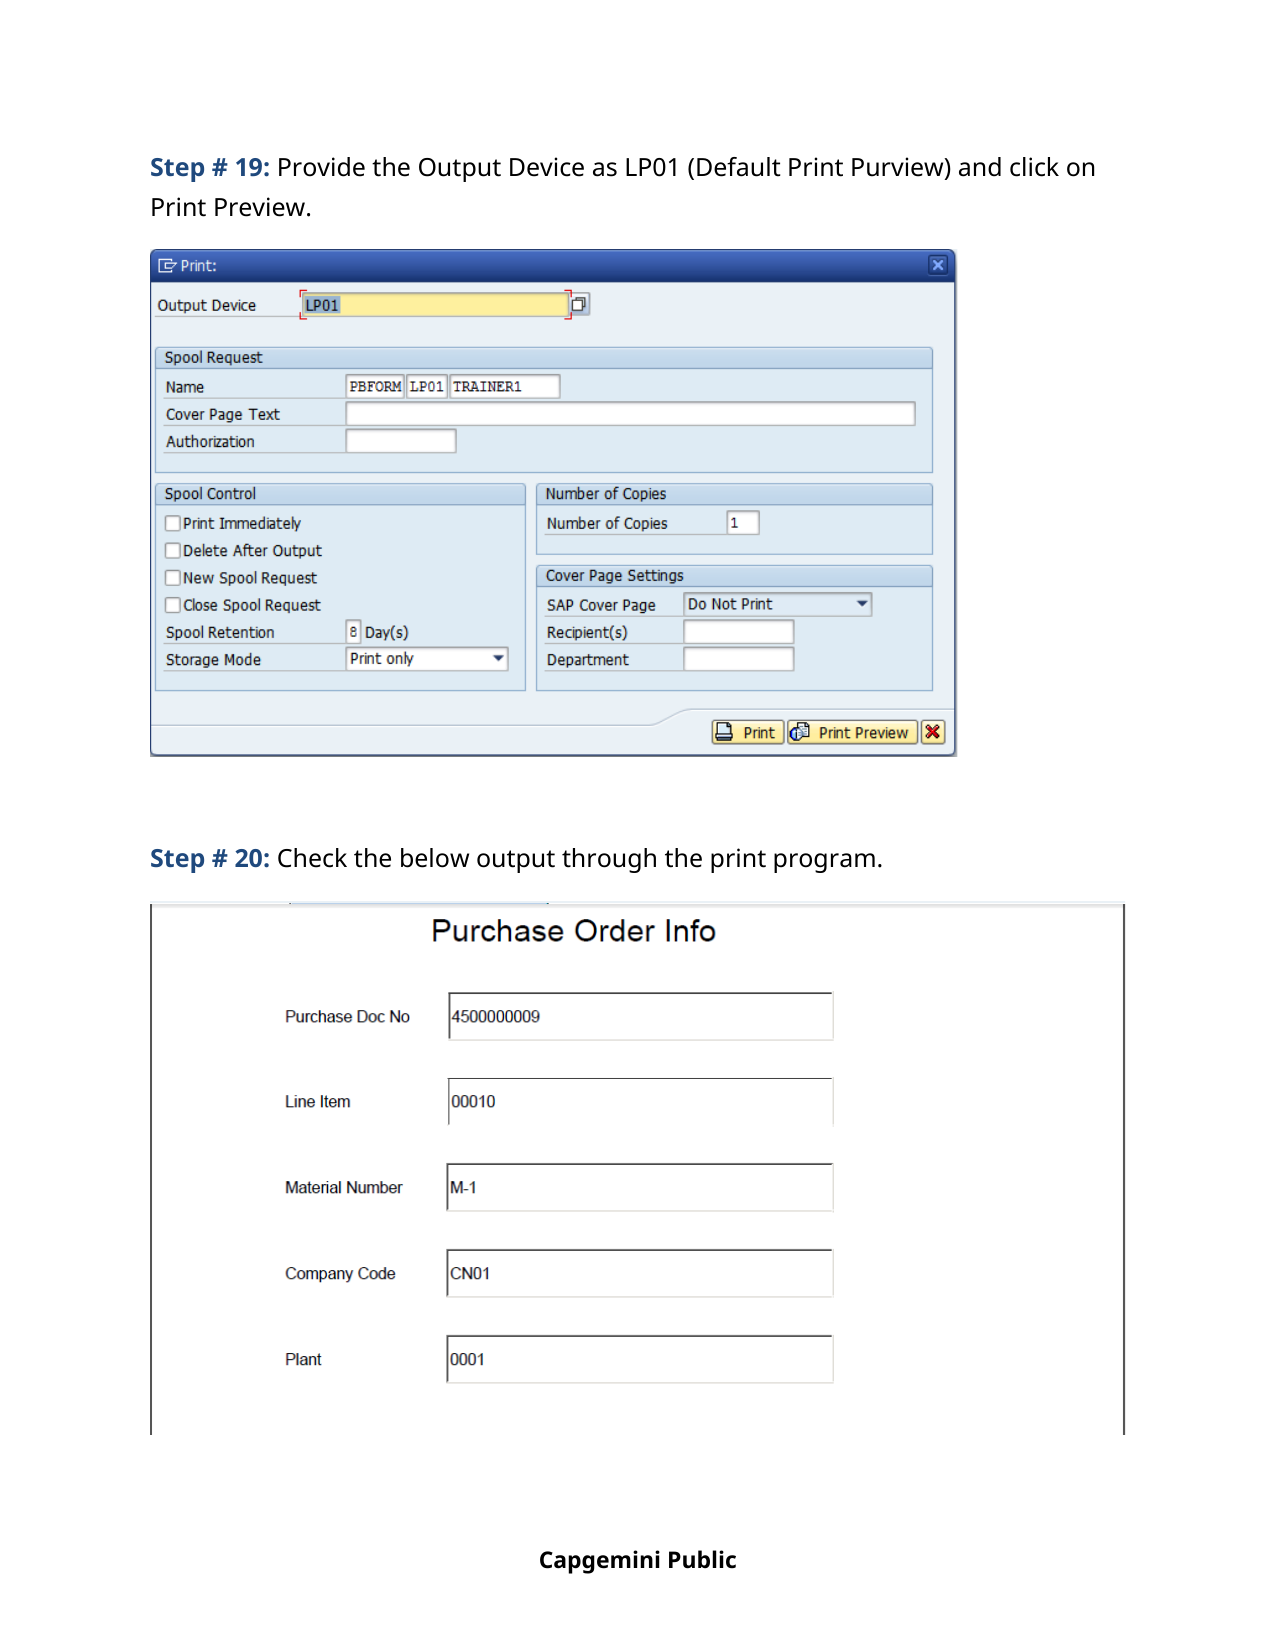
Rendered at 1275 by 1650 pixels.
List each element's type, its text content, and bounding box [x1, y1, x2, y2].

text Step # 20: Check the below output through the print program. [150, 841, 1125, 875]
picture [150, 901, 1125, 1435]
text Step # 19: Provide the Output Device as LP01 (Default Print Purview) and click on Print Preview. [150, 150, 1125, 223]
picture [150, 249, 958, 757]
